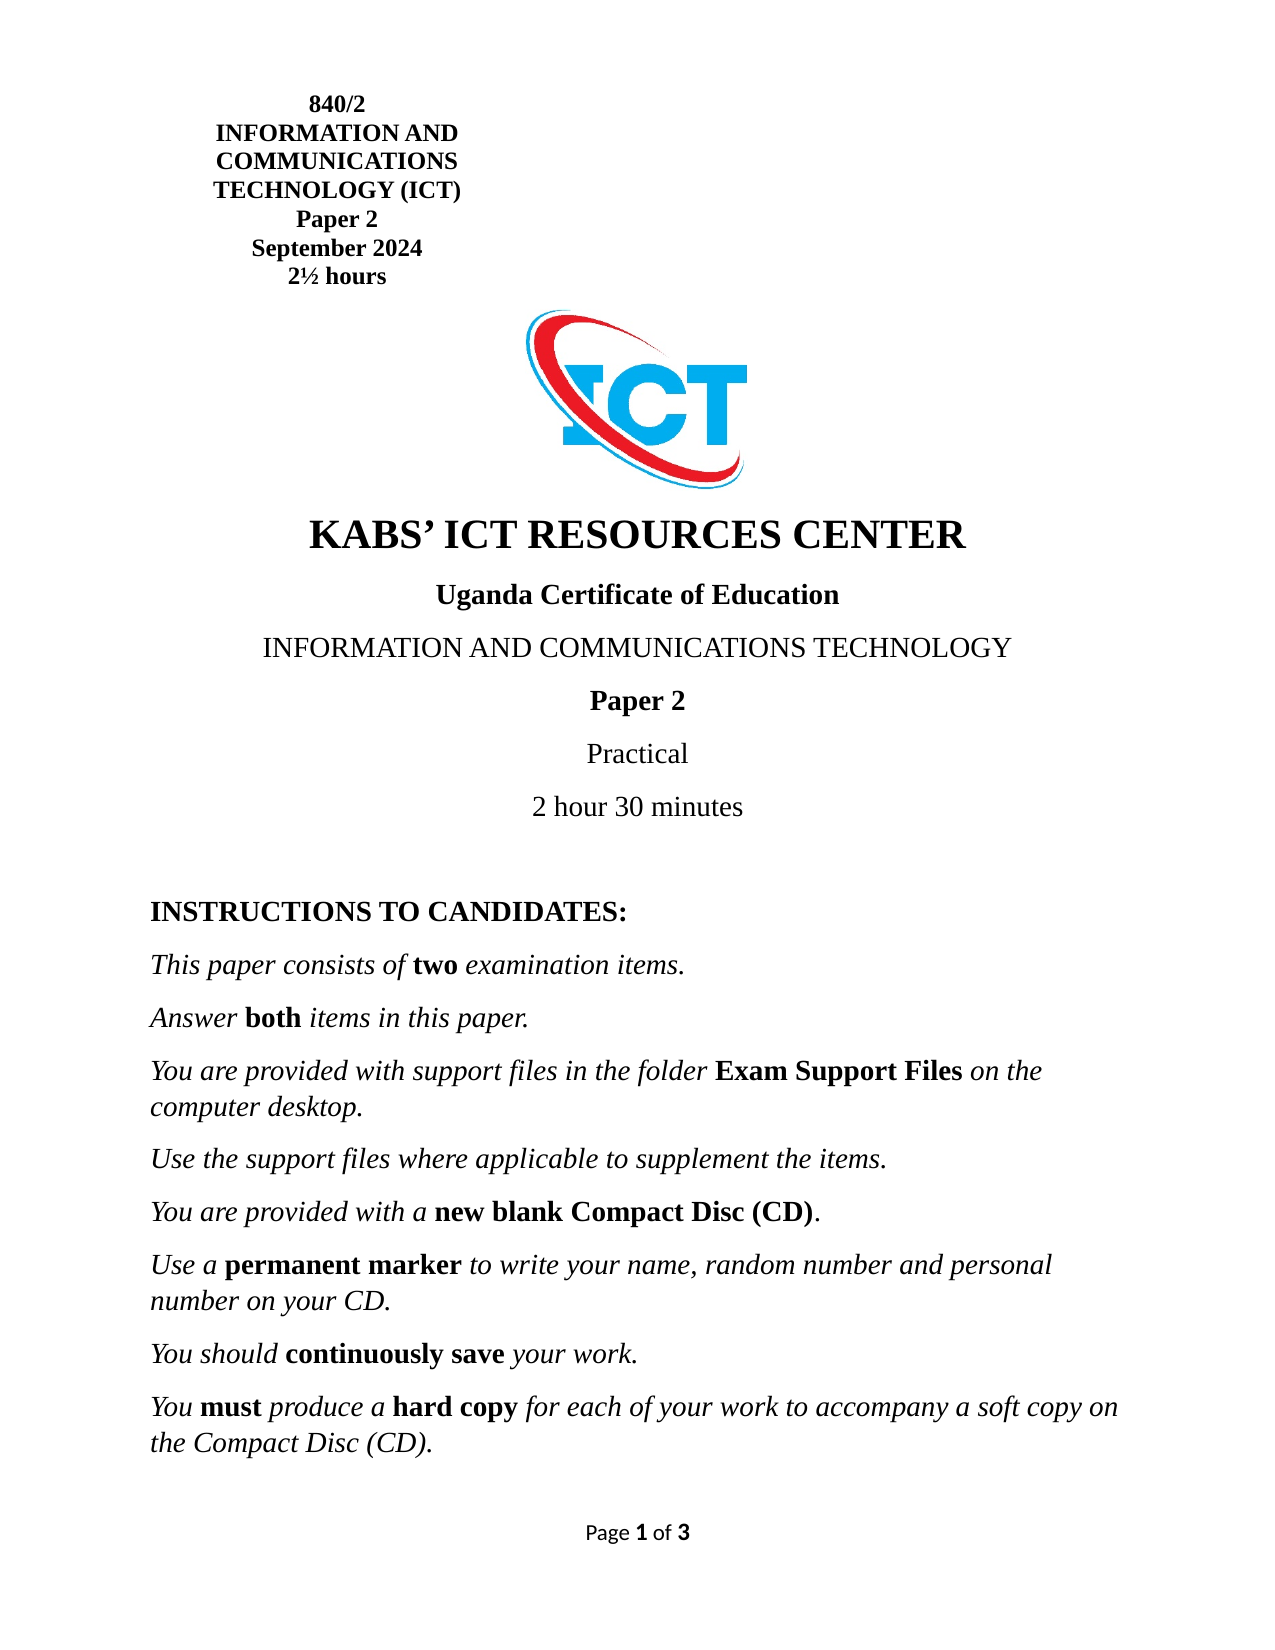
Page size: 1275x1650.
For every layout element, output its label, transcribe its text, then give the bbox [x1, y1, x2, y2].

text You are provided with a new blank Compact Disc (CD). [150, 1194, 1125, 1228]
text Use the support files where applicable to supplement the items. [150, 1142, 1125, 1175]
text Practical [150, 736, 1125, 769]
text Use a permanent marker to write your name, random number and personal number on your CD. [150, 1247, 1125, 1317]
picture [525, 308, 750, 491]
text This paper consists of two examination items. [150, 947, 1125, 981]
text You should continuously save your work. [150, 1336, 1125, 1370]
text You are provided with support files in the folder Exam Support Files on the computer desktop. [150, 1053, 1125, 1122]
text INFORMATION AND COMMUNICATIONS TECHNOLOGY [150, 630, 1125, 664]
text You must produce a hard copy for each of your work to accompany a soft copy on the Compact Disc (CD). [150, 1389, 1125, 1459]
text 2 hour 30 minutes [150, 789, 1125, 822]
text INSTRUCTIONS TO CANDIDATES: [150, 894, 1125, 928]
text Paper 2 [150, 683, 1125, 717]
text Uganda Certificate of Education [150, 577, 1125, 611]
text KABS’ ICT RESOURCES CENTER [150, 509, 1125, 557]
text Answer both items in this paper. [150, 1000, 1125, 1033]
